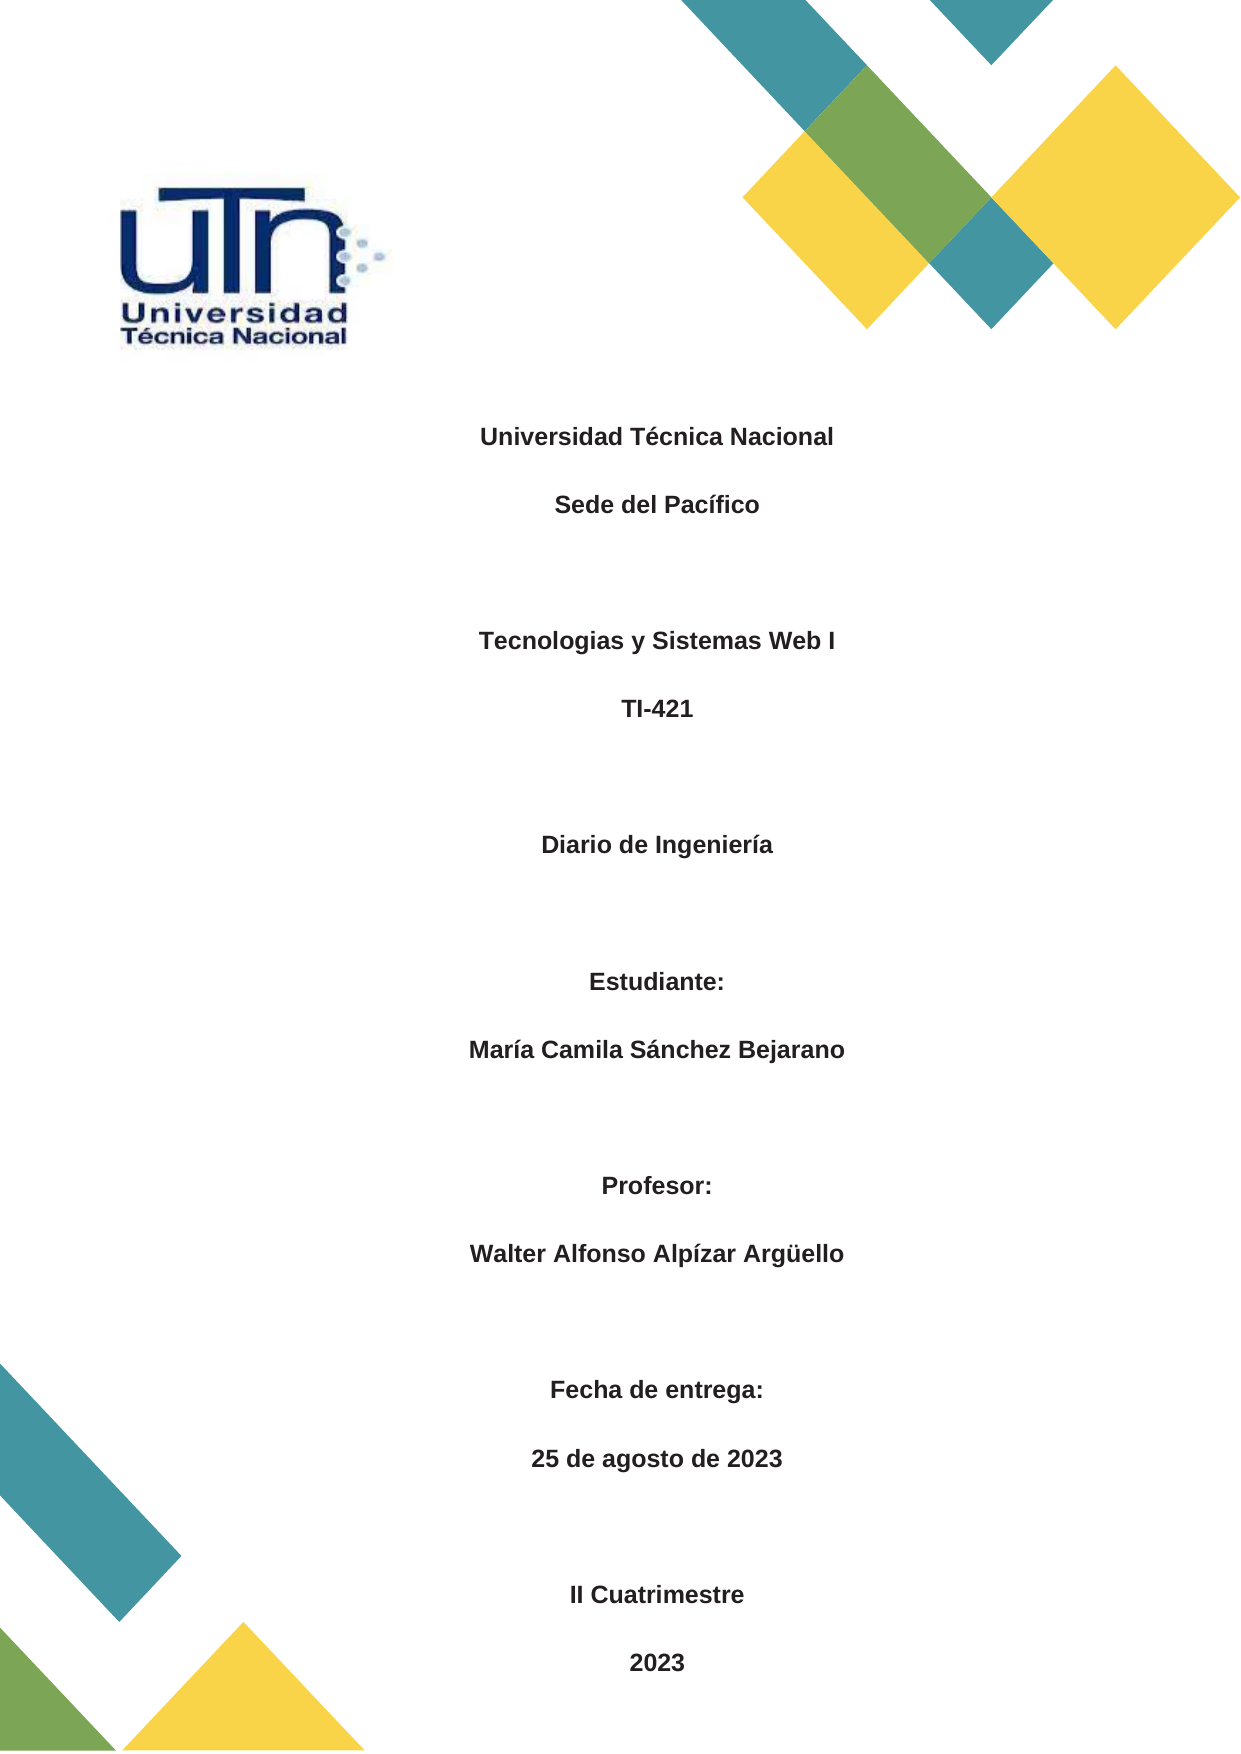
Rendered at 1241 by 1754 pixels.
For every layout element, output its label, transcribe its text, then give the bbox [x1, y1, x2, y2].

text Sede del Pacífico [75, 490, 1164, 518]
text Tecnologias y Sistemas Web I [75, 626, 1164, 655]
text Walter Alfonso Alpízar Argüello [75, 1239, 1164, 1268]
text II Cuatrimestre [75, 1580, 1164, 1608]
text 25 de agosto de 2023 [75, 1443, 1164, 1472]
text Profesor: [75, 1171, 1164, 1200]
text 2023 [75, 1648, 1164, 1677]
text Universidad Técnica Nacional [75, 422, 1164, 450]
text María Camila Sánchez Bejarano [75, 1035, 1164, 1063]
picture [75, 150, 413, 380]
text Estudiante: [75, 967, 1164, 995]
text Diario de Ingeniería [75, 830, 1164, 859]
text Fecha de entrega: [75, 1375, 1164, 1404]
text TI-421 [75, 694, 1164, 723]
